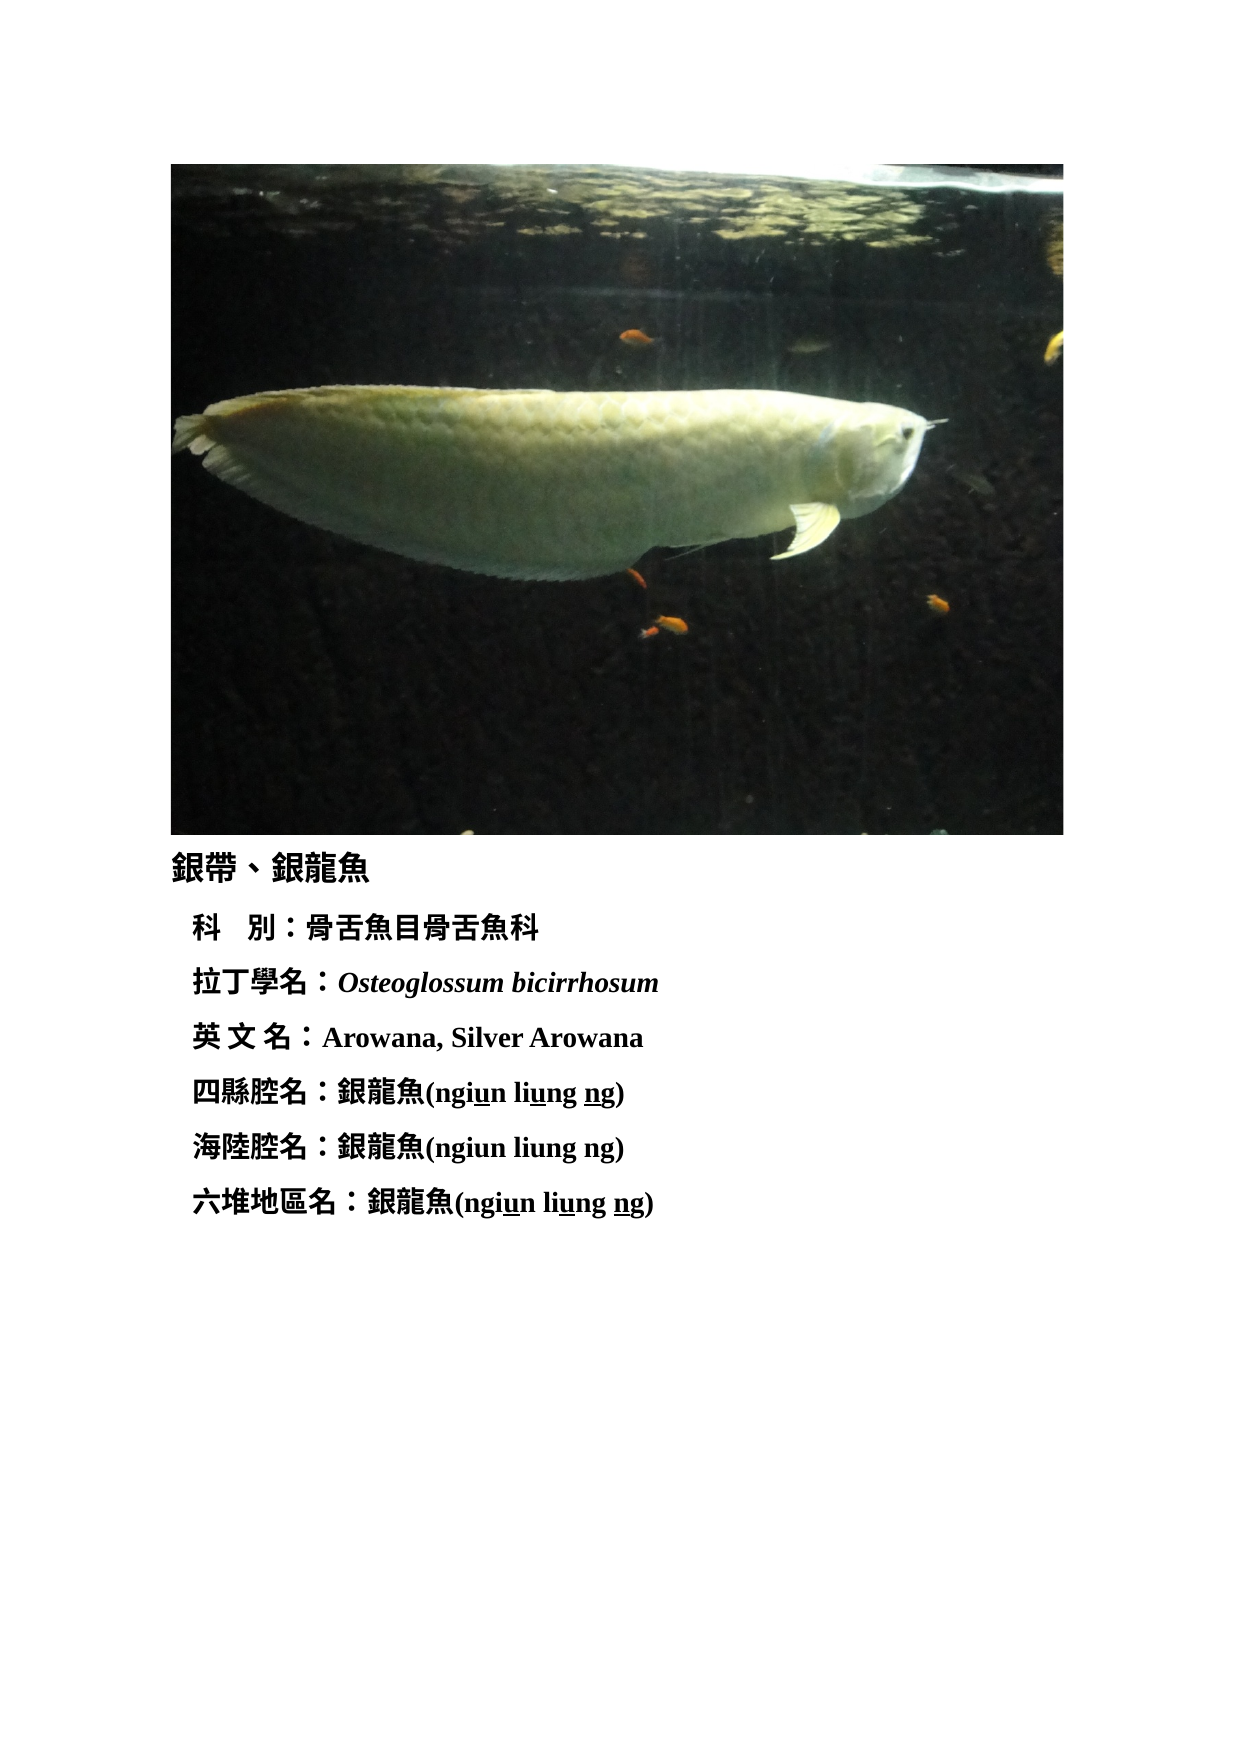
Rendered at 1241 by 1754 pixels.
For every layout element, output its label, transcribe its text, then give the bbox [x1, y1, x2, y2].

table_header [160, 165, 1078, 842]
table_cell 銀帶、銀龍魚 科 別：骨舌魚目骨舌魚科 拉丁學名：Osteoglossum bicirrhosum 英 文 名：Arowana, Silver Arowana 四縣腔名：銀龍魚(ngiun liung ng) 海陸腔名：銀龍魚(ngiun liung ng) 六堆地區名：銀龍魚(ngiun liung ng) [160, 842, 1078, 1229]
picture [170, 164, 1064, 835]
